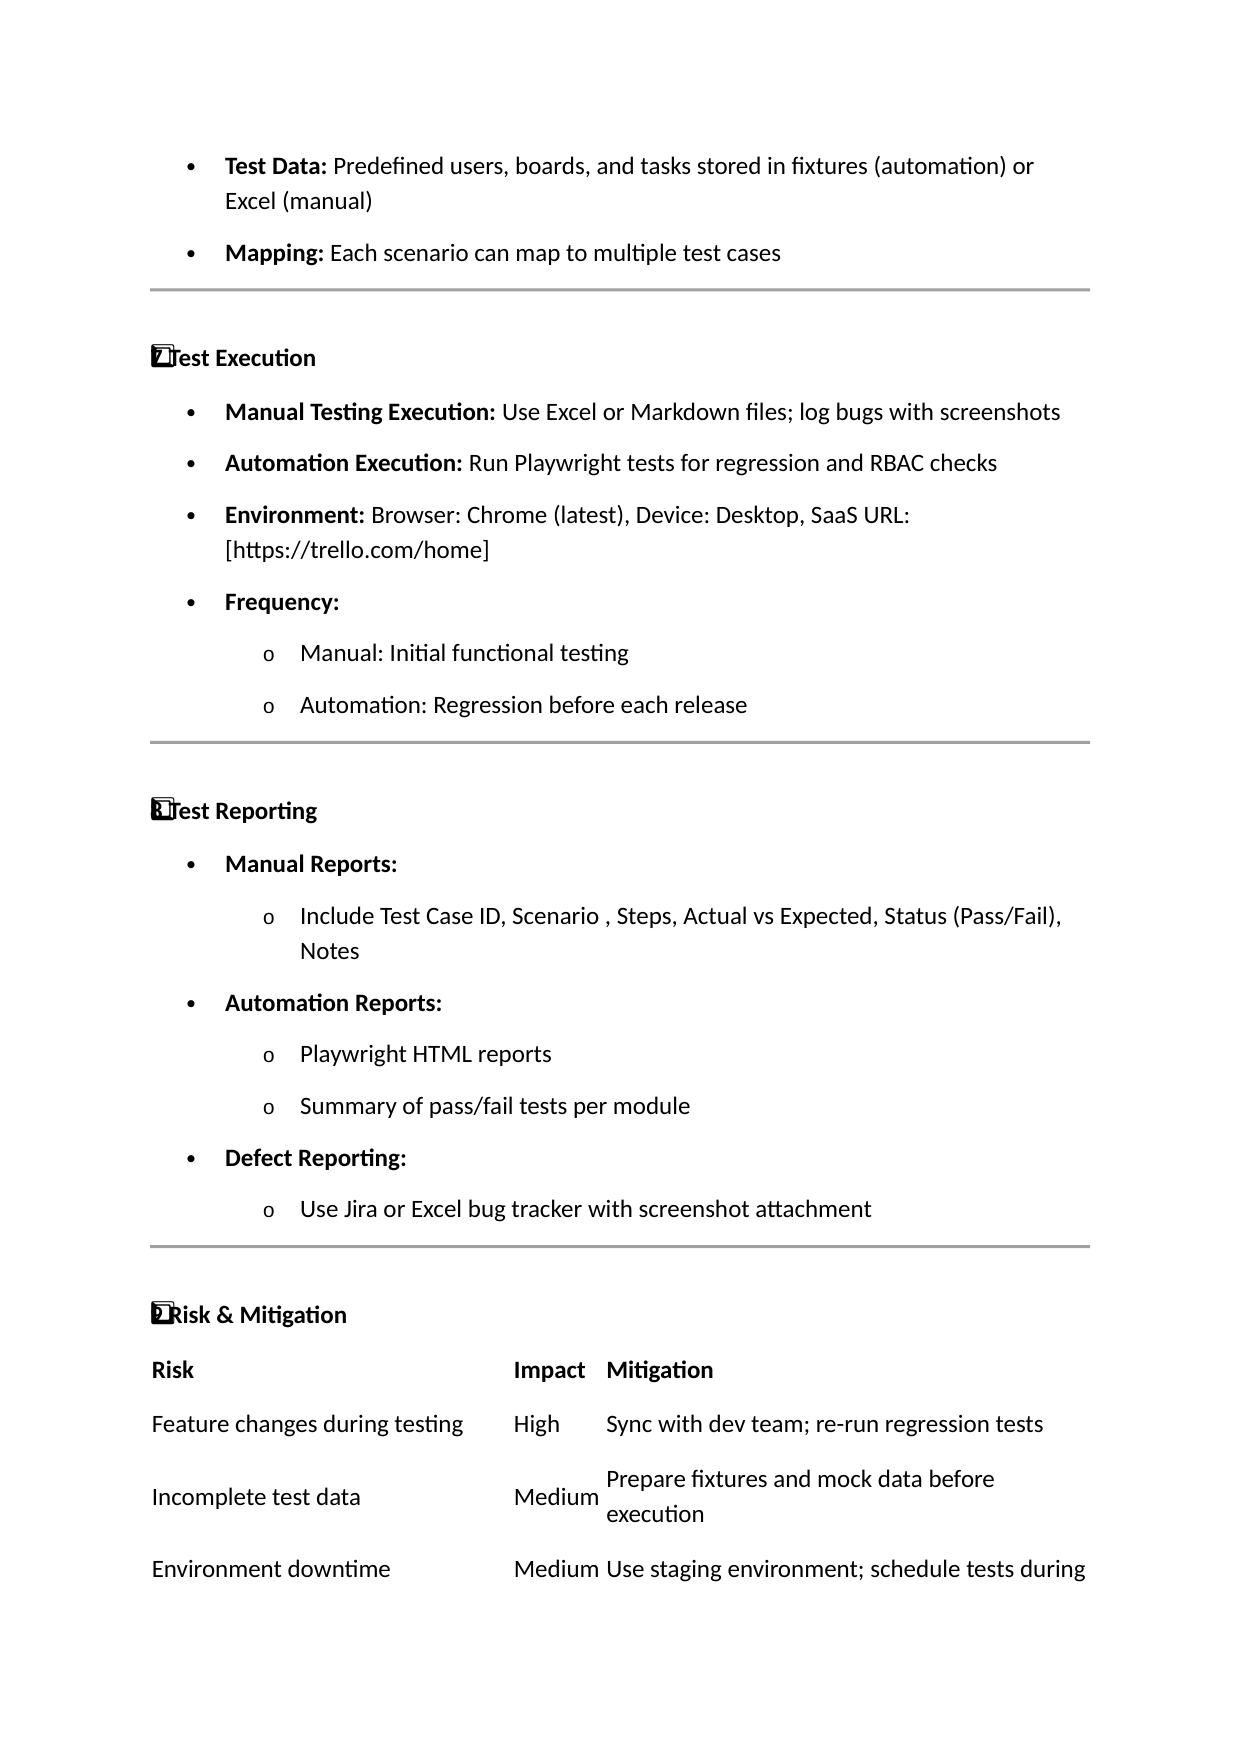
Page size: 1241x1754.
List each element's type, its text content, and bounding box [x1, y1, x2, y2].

table_cell Incomplete test data [150, 1462, 512, 1551]
table_cell Environment downtime [150, 1551, 512, 1585]
table_cell Medium [512, 1551, 604, 1585]
text 7️⃣ Test Execution [150, 340, 1090, 374]
list Playwright HTML reports [262, 1038, 1090, 1069]
table_cell Sync with dev team; re-run regression tests [604, 1407, 1090, 1462]
table_cell High [512, 1407, 604, 1462]
text 9️⃣ Risk & Mitigation [150, 1297, 1090, 1331]
list Test Data: Predefined users, boards, and tasks stored in fixtures (automation) or Excel (manual) [187, 150, 1090, 216]
text 8️⃣ Test Reporting [150, 792, 1090, 827]
table_cell Prepare fixtures and mock data before execution [604, 1462, 1090, 1551]
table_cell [604, 1551, 1090, 1585]
list Frequency: [187, 586, 1090, 616]
list Manual: Initial functional testing [262, 637, 1090, 668]
list Include Test Case ID, Scenario , Steps, Actual vs Expected, Status (Pass/Fail), Notes [262, 900, 1090, 966]
list Automation Reports: [187, 987, 1090, 1017]
list Use Jira or Excel bug tracker with screenshot attachment [262, 1193, 1090, 1224]
list Manual Testing Execution: Use Excel or Markdown files; log bugs with screenshots [187, 396, 1090, 426]
list Manual Reports: [187, 848, 1090, 879]
list Mapping: Each scenario can map to multiple test cases [187, 237, 1090, 267]
table_cell Feature changes during testing [150, 1407, 512, 1462]
table_cell Medium [512, 1462, 604, 1551]
table_header Risk [150, 1353, 512, 1407]
table_header Impact [512, 1353, 604, 1407]
list Environment: Browser: Chrome (latest), Device: Desktop, SaaS URL: [https://trello.com/home] [187, 499, 1090, 565]
list Defect Reporting: [187, 1142, 1090, 1172]
list Automation: Regression before each release [262, 689, 1090, 720]
list Summary of pass/fail tests per module [262, 1090, 1090, 1121]
list Automation Execution: Run Playwright tests for regression and RBAC checks [187, 447, 1090, 478]
table_header Mitigation [604, 1353, 1090, 1407]
